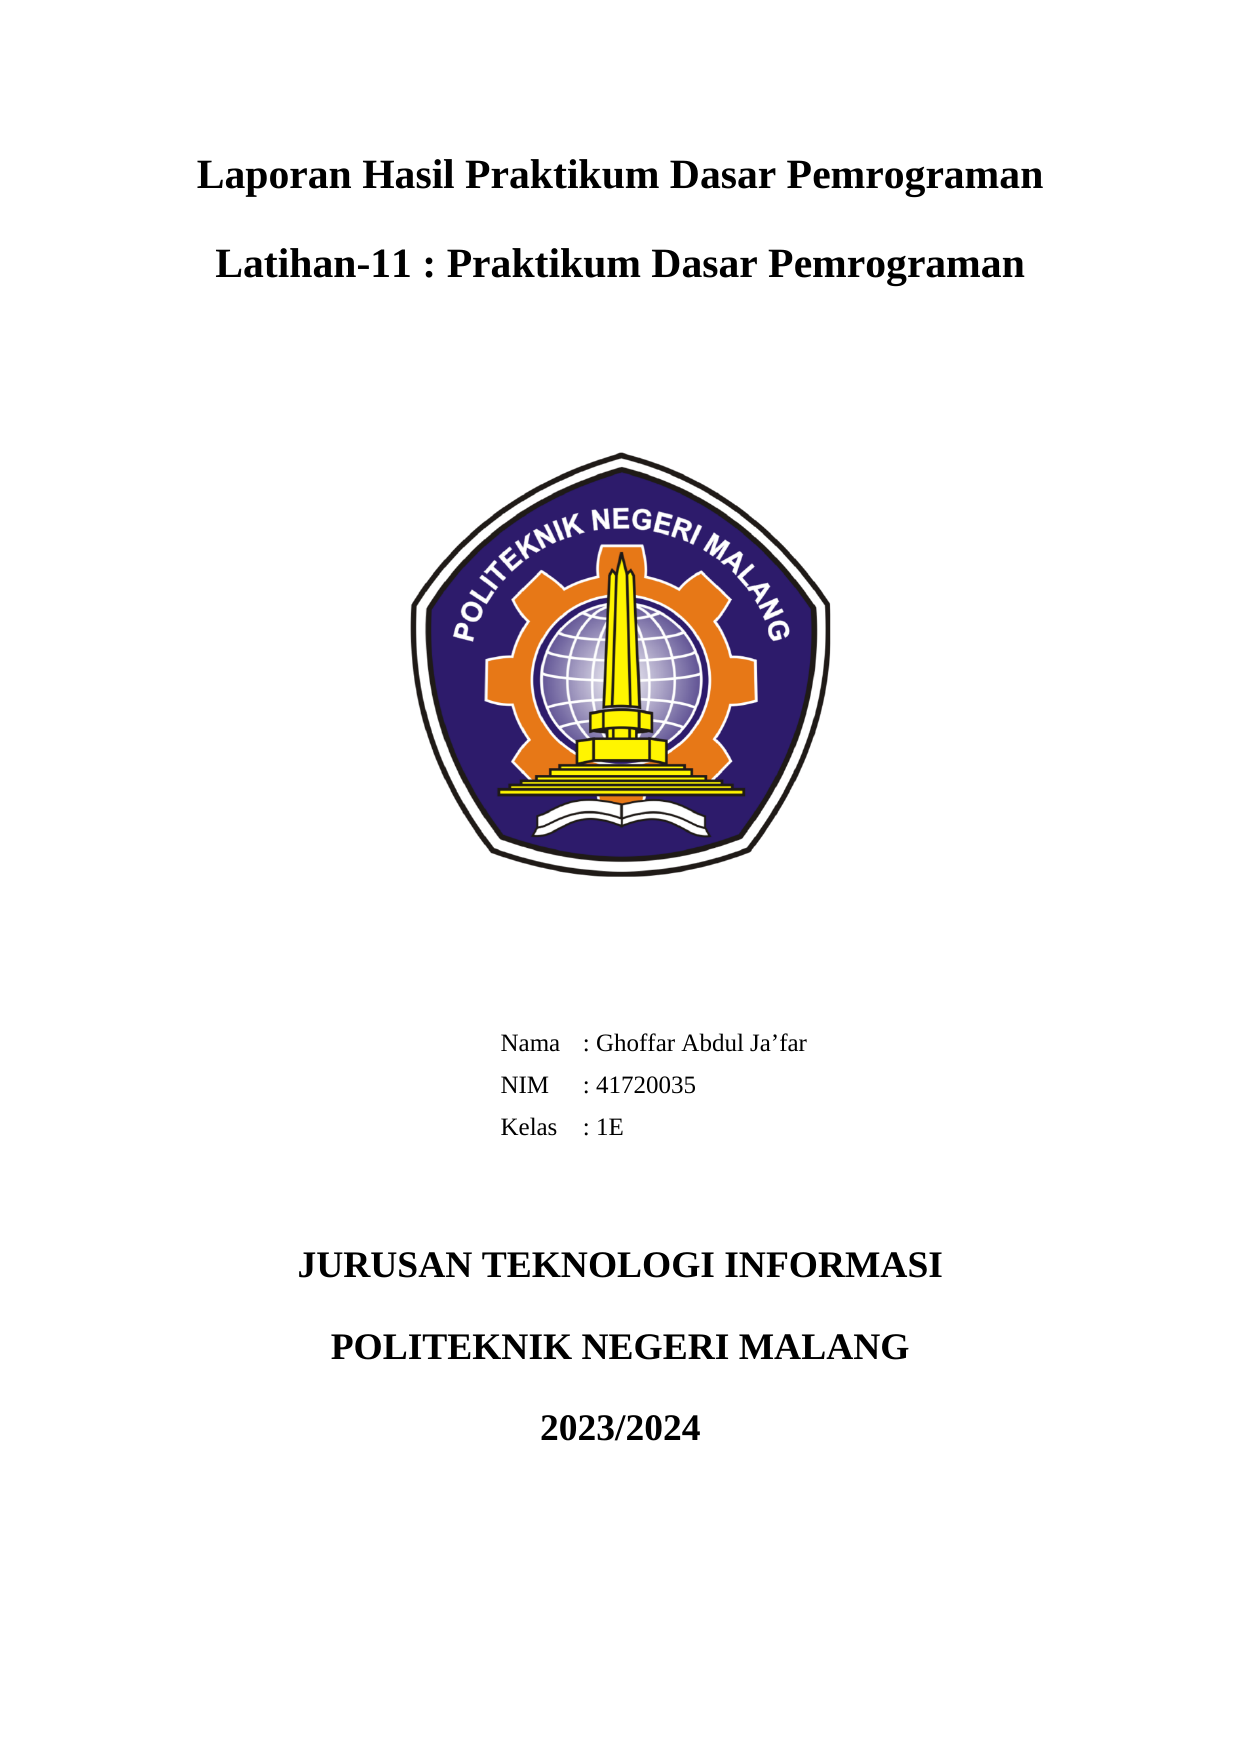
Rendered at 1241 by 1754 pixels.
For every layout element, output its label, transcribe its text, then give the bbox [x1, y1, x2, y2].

picture [291, 415, 950, 910]
table_cell NIM [489, 1070, 571, 1112]
table_cell : 41720035 [571, 1070, 837, 1112]
table_header : Ghoffar Abdul Ja’far [571, 1029, 837, 1070]
text JURUSAN TEKNOLOGI INFORMASI [150, 1243, 1090, 1286]
table_cell Kelas [489, 1112, 571, 1154]
table_cell : 1E [571, 1112, 837, 1154]
text Latihan-11 : Praktikum Dasar Pemrograman [150, 238, 1090, 286]
text Laporan Hasil Praktikum Dasar Pemrograman [150, 150, 1090, 198]
table_header Nama [489, 1029, 571, 1070]
text POLITEKNIK NEGERI MALANG [150, 1324, 1090, 1367]
text 2023/2024 [150, 1405, 1090, 1448]
